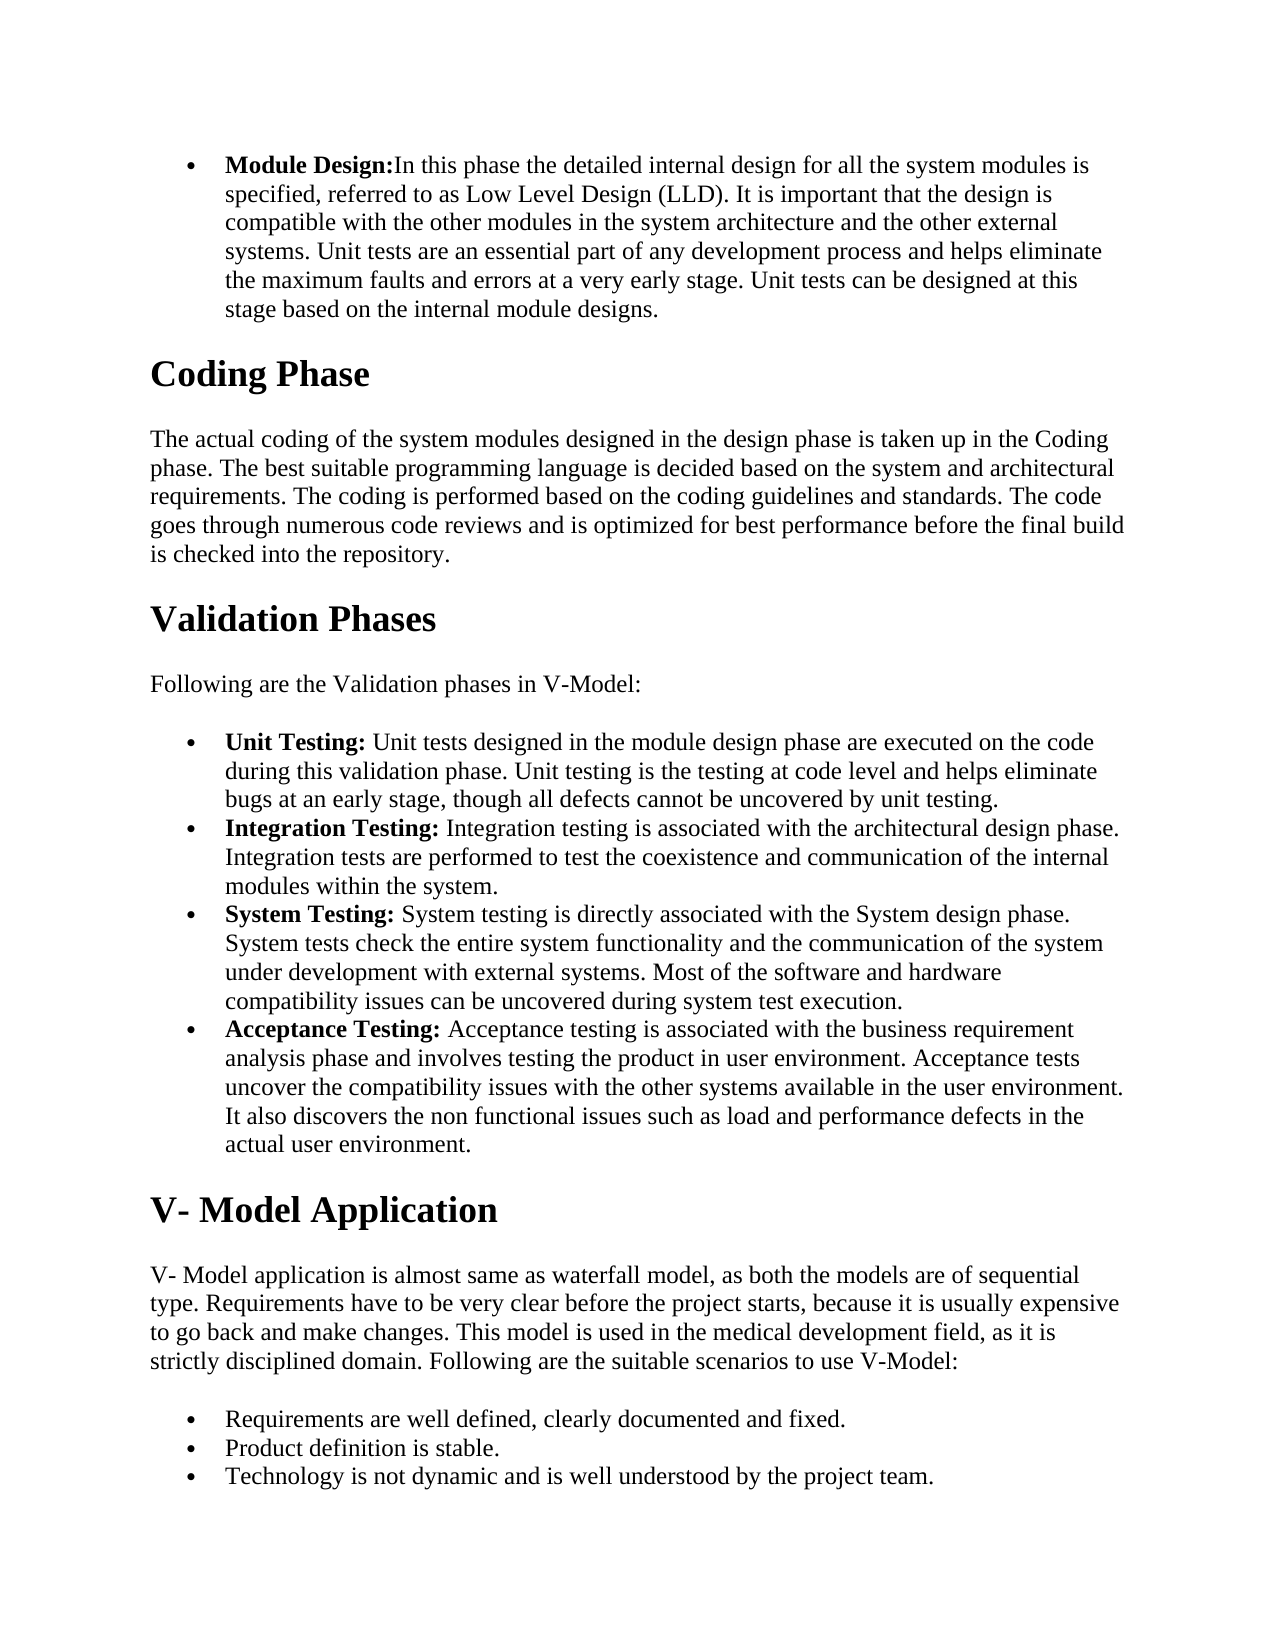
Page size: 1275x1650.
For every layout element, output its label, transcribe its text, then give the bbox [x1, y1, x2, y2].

list Integration Testing: Integration testing is associated with the architectural design phase. Integration tests are performed to test the coexistence and communication of the internal modules within the system. [187, 813, 1125, 899]
text V- Model application is almost same as waterfall model, as both the models are of sequential type. Requirements have to be very clear before the project starts, because it is usually expensive to go back and make changes. This model is used in the medical development field, as it is strictly disciplined domain. Following are the suitable scenarios to use V-Model: [150, 1260, 1125, 1375]
list Unit Testing: Unit tests designed in the module design phase are executed on the code during this validation phase. Unit testing is the testing at code level and helps eliminate bugs at an early stage, though all defects cannot be uncovered by unit testing. [187, 727, 1125, 813]
text Following are the Validation phases in V-Model: [150, 669, 1125, 698]
list System Testing: System testing is directly associated with the System design phase. System tests check the entire system functionality and the communication of the system under development with external systems. Most of the software and hardware compatibility issues can be uncovered during system test execution. [187, 899, 1125, 1014]
list Technology is not dynamic and is well understood by the project team. [187, 1461, 1125, 1490]
text V- Model Application [150, 1187, 1125, 1231]
list Requirements are well defined, clearly documented and fixed. [187, 1404, 1125, 1433]
text Coding Phase [150, 352, 1125, 395]
list Product definition is stable. [187, 1433, 1125, 1461]
list Acceptance Testing: Acceptance testing is associated with the business requirement analysis phase and involves testing the product in user environment. Acceptance tests uncover the compatibility issues with the other systems available in the user environment. It also discovers the non functional issues such as load and performance defects in the actual user environment. [187, 1014, 1125, 1158]
text Validation Phases [150, 597, 1125, 640]
text The actual coding of the system modules designed in the design phase is taken up in the Coding phase. The best suitable programming language is decided based on the system and architectural requirements. The coding is performed based on the coding guidelines and standards. The code goes through numerous code reviews and is optimized for best performance before the final build is checked into the repository. [150, 424, 1125, 568]
list Module Design:In this phase the detailed internal design for all the system modules is specified, referred to as Low Level Design (LLD). It is important that the design is compatible with the other modules in the system architecture and the other external systems. Unit tests are an essential part of any development process and helps eliminate the maximum faults and errors at a very early stage. Unit tests can be designed at this stage based on the internal module designs. [187, 150, 1125, 322]
